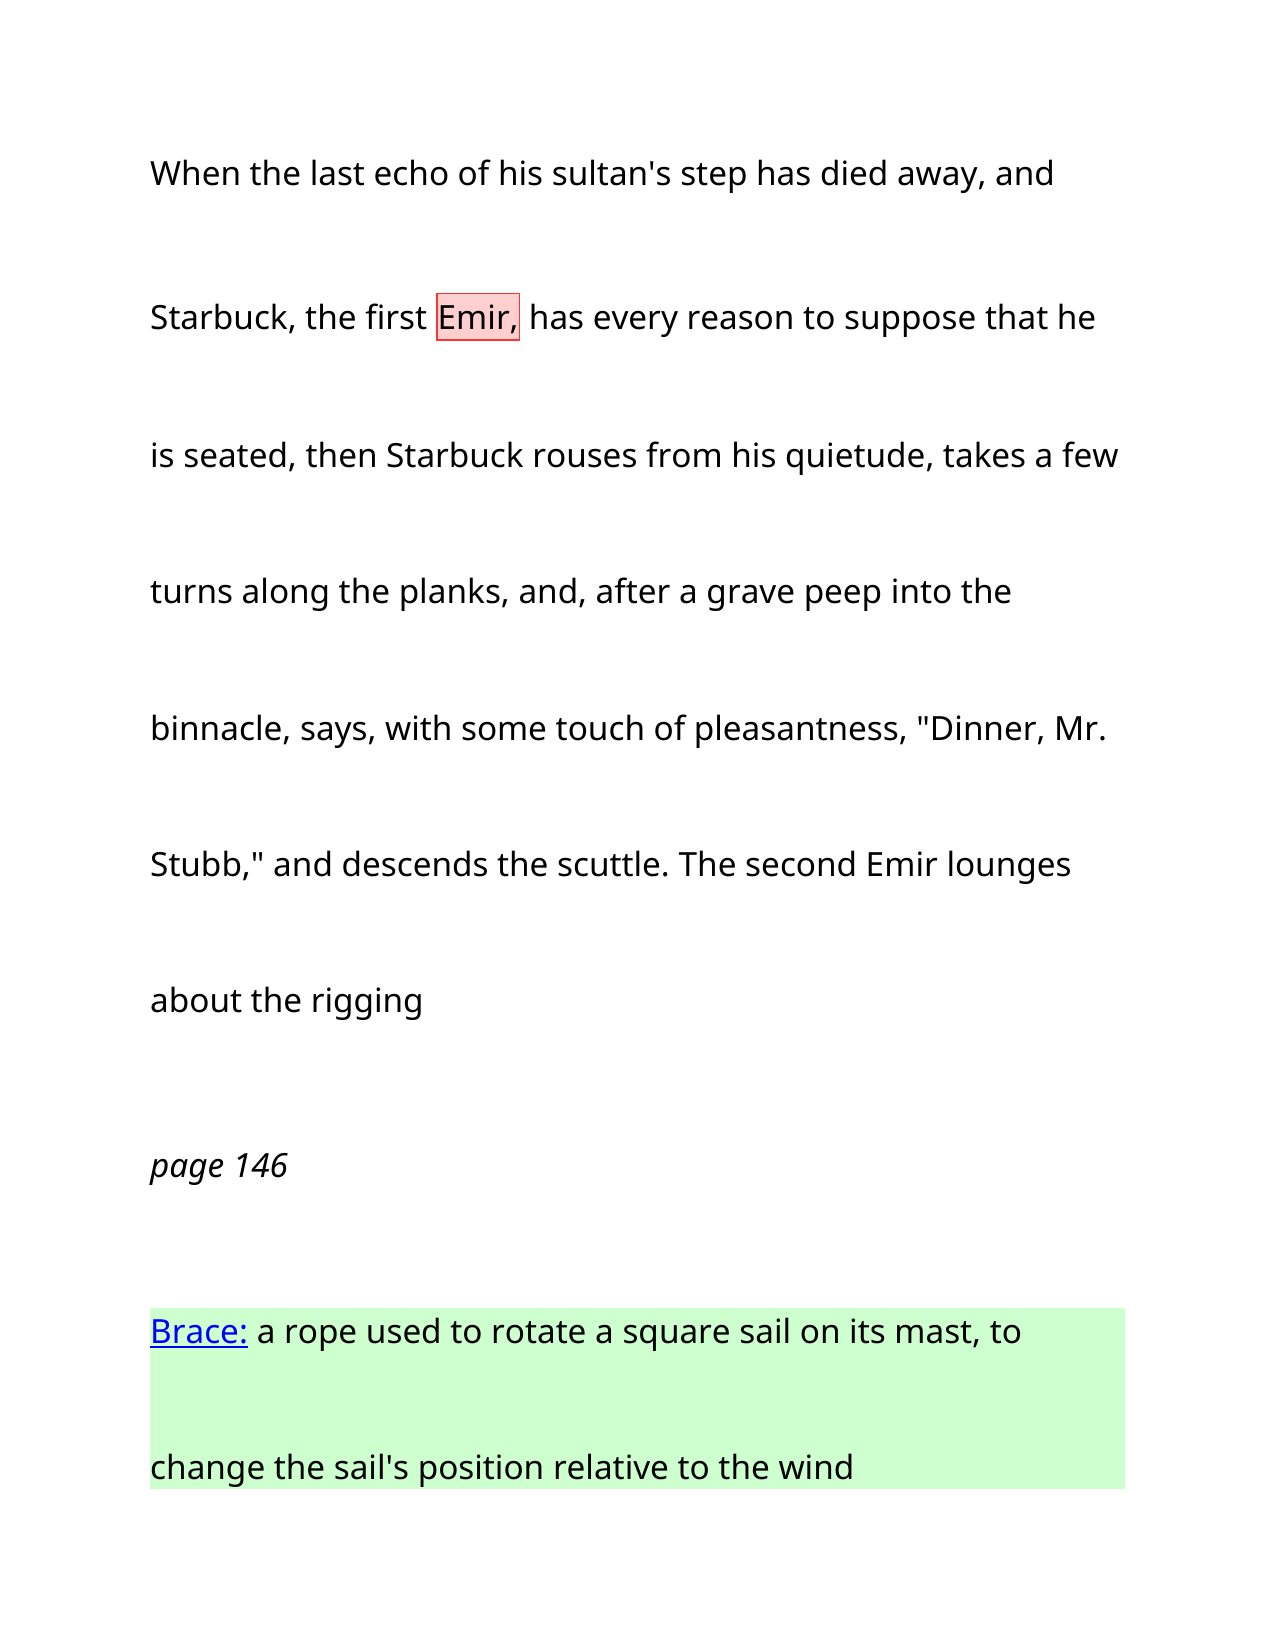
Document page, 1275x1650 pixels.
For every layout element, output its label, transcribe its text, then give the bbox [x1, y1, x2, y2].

text When the last echo of his sultan's step has died away, and Starbuck, the first Emir, has every reason to suppose that he is seated, then Starbuck rouses from his quietude, takes a few turns along the planks, and, after a grave peep into the binnacle, says, with some touch of pleasantness, "Dinner, Mr. Stubb," and descends the scuttle. The second Emir lounges about the rigging [150, 150, 1125, 1022]
text Brace: a rope used to rotate a square sail on its mast, to change the sail's position relative to the wind [150, 1308, 1125, 1489]
text page 146 [150, 1142, 1125, 1188]
